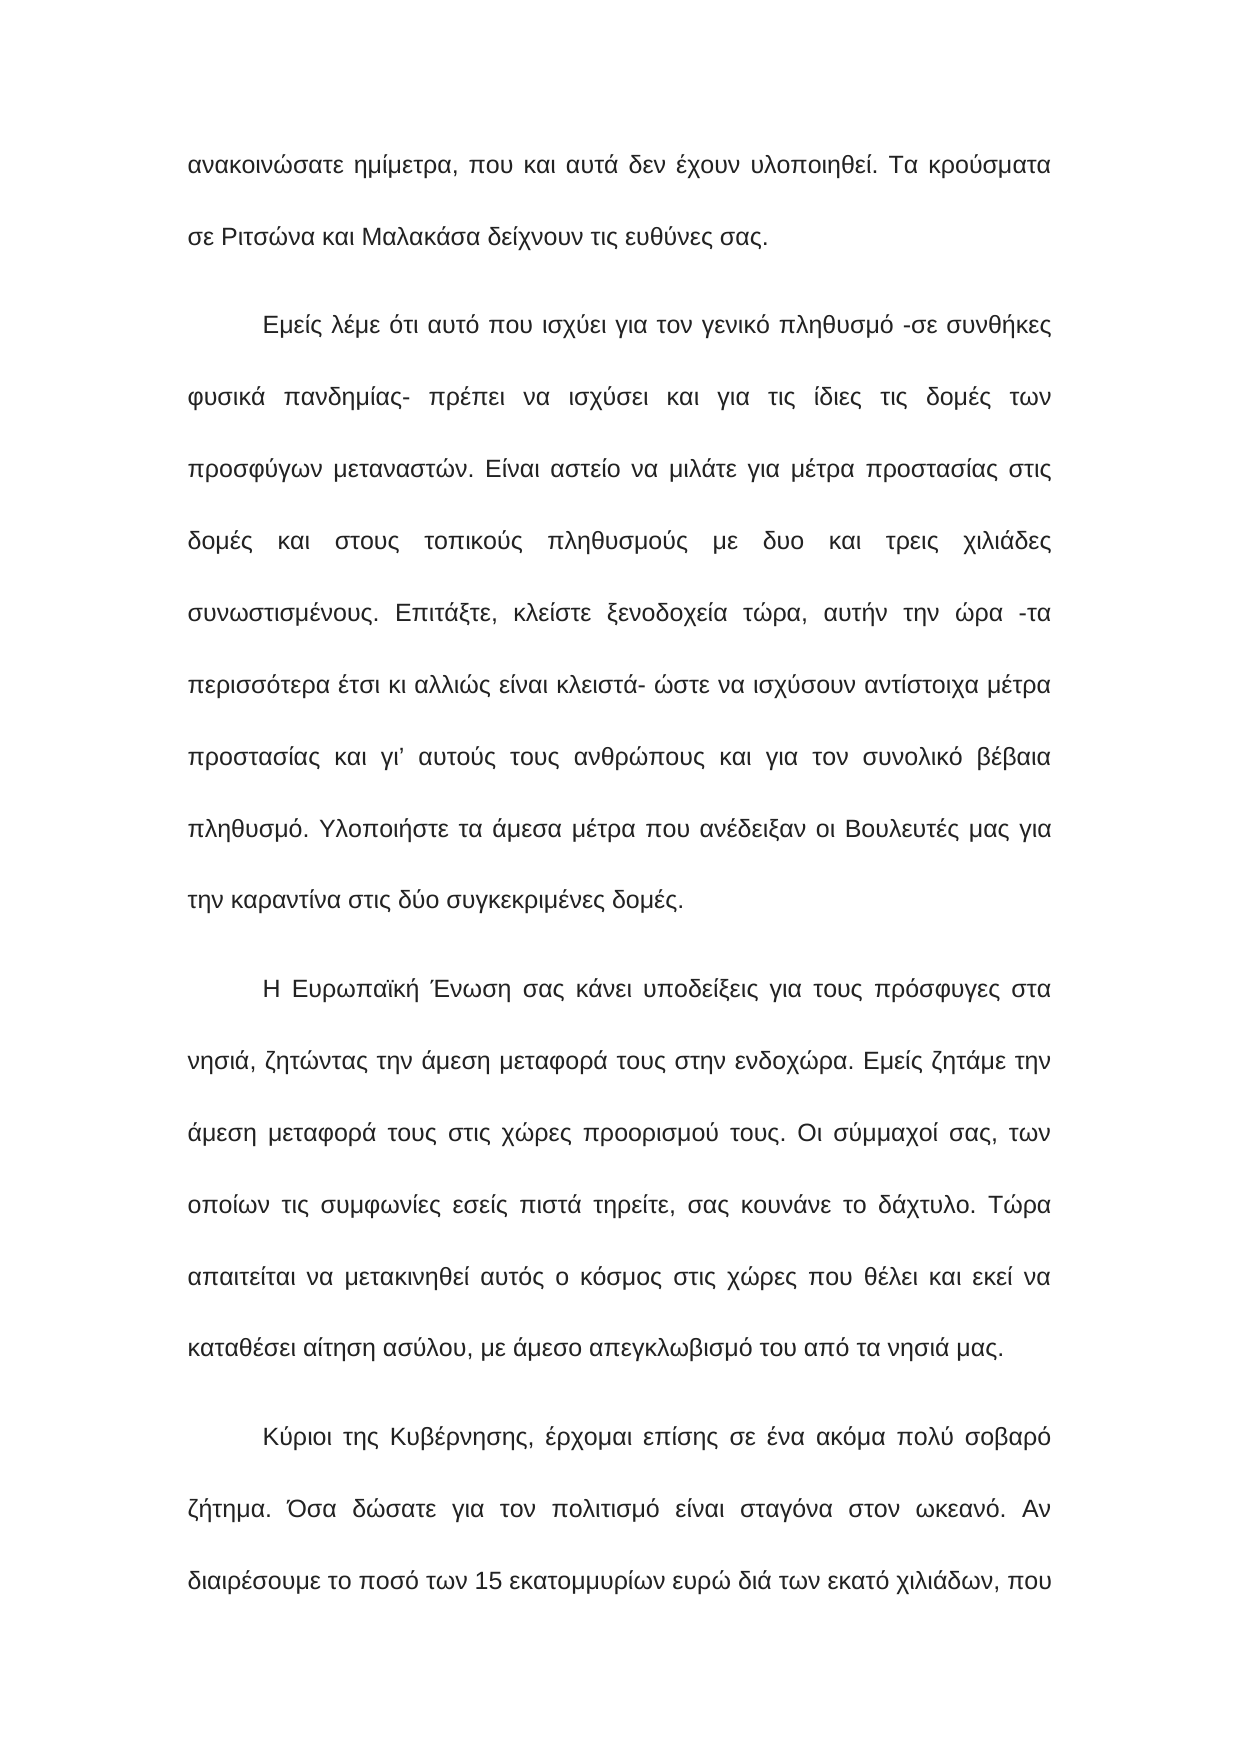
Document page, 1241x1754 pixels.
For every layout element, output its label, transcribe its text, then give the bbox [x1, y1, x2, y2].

text Η Ευρωπαϊκή Ένωση σας κάνει υποδείξεις για τους πρόσφυγες στα νησιά, ζητώντας την άμεση μεταφορά τους στην ενδοχώρα. Εμείς ζητάμε την άμεση μεταφορά τους στις χώρες προορισμού τους. Οι σύμμαχοί σας, των οποίων τις συμφωνίες εσείς πιστά τηρείτε, σας κουνάνε το δάχτυλο. Τώρα απαιτείται να μετακινηθεί αυτός ο κόσμος στις χώρες που θέλει και εκεί να καταθέσει αίτηση ασύλου, με άμεσο απεγκλωβισμό του από τα νησιά μας. [187, 1057, 1053, 1362]
text Η Ευρωπαϊκή Ένωση σας κάνει υποδείξεις για τους πρόσφυγες στα νησιά, ζητώντας την άμεση μεταφορά τους στην ενδοχώρα. Εμείς ζητάμε την άμεση μεταφορά τους στις χώρες προορισμού τους. Οι σύμμαχοί σας, των οποίων τις συμφωνίες εσείς πιστά τηρείτε, σας κουνάνε το δάχτυλο. Τώρα απαιτείται να μετακινηθεί αυτός ο κόσμος στις χώρες που θέλει και εκεί να καταθέσει αίτηση ασύλου, με άμεσο απεγκλωβισμό του από τα νησιά μας. [187, 974, 1053, 1056]
text Εμείς λέμε ότι αυτό που ισχύει για τον γενικό πληθυσμό -σε συνθήκες φυσικά πανδημίας- πρέπει να ισχύσει και για τις ίδιες τις δομές των προσφύγων μεταναστών. Είναι αστείο να μιλάτε για μέτρα προστασίας στις δομές και στους τοπικούς πληθυσμούς με δυο και τρεις χιλιάδες συνωστισμένους. Επιτάξτε, κλείστε ξενοδοχεία τώρα, αυτήν την ώρα -τα περισσότερα έτσι κι αλλιώς είναι κλειστά- ώστε να ισχύσουν αντίστοιχα μέτρα προστασίας και γι’ αυτούς τους ανθρώπους και για τον συνολικό βέβαια πληθυσμό. Υλοποιήστε τα άμεσα μέτρα που ανέδειξαν οι Βουλευτές μας για την καραντίνα στις δύο συγκεκριμένες δομές. [187, 310, 1053, 914]
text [187, 1422, 1053, 1594]
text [187, 150, 1053, 251]
